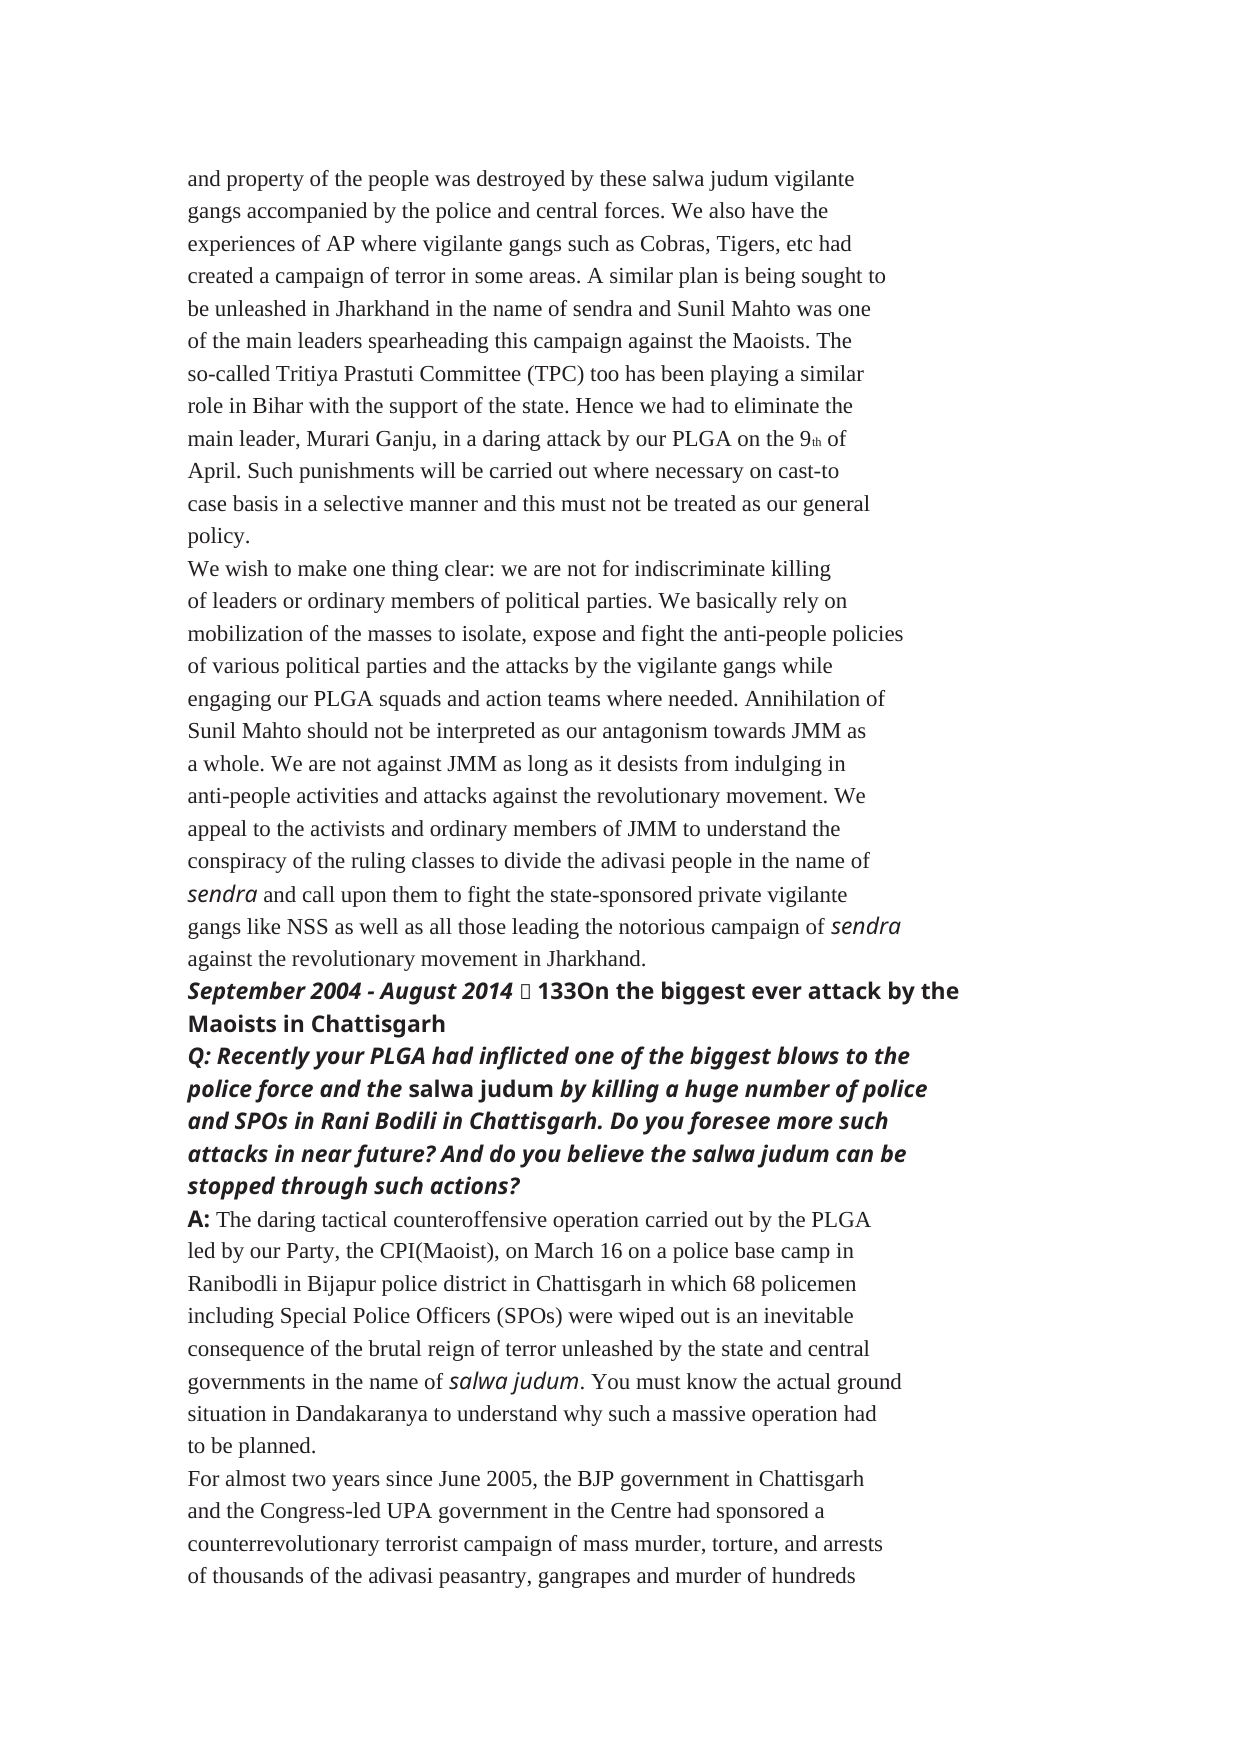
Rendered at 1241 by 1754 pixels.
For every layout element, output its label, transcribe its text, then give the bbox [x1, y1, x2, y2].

text April. Such punishments will be carried out where necessary on cast-to [187, 454, 1053, 487]
text appeal to the activists and ordinary members of JMM to understand the [187, 812, 1053, 844]
text and the Congress-led UPA government in the Centre had sponsored a [187, 1494, 1053, 1527]
text led by our Party, the CPI(Maoist), on March 16 on a police base camp in [187, 1234, 1053, 1267]
text September 2004 - August 2014  133On the biggest ever attack by the Maoists in Chattisgarh [187, 974, 1053, 1039]
text stopped through such actions? [187, 1169, 1053, 1202]
text gangs accompanied by the police and central forces. We also have the [187, 194, 1053, 227]
text and property of the people was destroyed by these salwa judum vigilante [187, 162, 1053, 194]
text consequence of the brutal reign of terror unleashed by the state and central [187, 1332, 1053, 1364]
text case basis in a selective manner and this must not be treated as our general [187, 487, 1053, 519]
text police force and the salwa judum by killing a huge number of police [187, 1072, 1053, 1104]
text of leaders or ordinary members of political parties. We basically rely on [187, 584, 1053, 617]
text of the main leaders spearheading this campaign against the Maoists. The [187, 324, 1053, 357]
text policy. [187, 519, 1053, 552]
text engaging our PLGA squads and action teams where needed. Annihilation of [187, 682, 1053, 714]
text anti-people activities and attacks against the revolutionary movement. We [187, 779, 1053, 812]
text to be planned. [187, 1429, 1053, 1462]
text Q: Recently your PLGA had inflicted one of the biggest blows to the [187, 1039, 1053, 1072]
text sendra and call upon them to fight the state-sponsored private vigilante [187, 877, 1053, 909]
text be unleashed in Jharkhand in the name of sendra and Sunil Mahto was one [187, 292, 1053, 324]
text situation in Dandakaranya to understand why such a massive operation had [187, 1397, 1053, 1429]
text a whole. We are not against JMM as long as it desists from indulging in [187, 747, 1053, 779]
text of various political parties and the attacks by the vigilante gangs while [187, 649, 1053, 682]
text conspiracy of the ruling classes to divide the adivasi people in the name of [187, 844, 1053, 877]
text of thousands of the adivasi peasantry, gangrapes and murder of hundreds [187, 1559, 1053, 1592]
text gangs like NSS as well as all those leading the notorious campaign of sendra [187, 909, 1053, 942]
text role in Bihar with the support of the state. Hence we had to eliminate the [187, 389, 1053, 422]
text attacks in near future? And do you believe the salwa judum can be [187, 1137, 1053, 1169]
text experiences of AP where vigilante gangs such as Cobras, Tigers, etc had [187, 227, 1053, 259]
text so-called Tritiya Prastuti Committee (TPC) too has been playing a similar [187, 357, 1053, 389]
text Ranibodli in Bijapur police district in Chattisgarh in which 68 policemen [187, 1267, 1053, 1299]
text mobilization of the masses to isolate, expose and fight the anti-people policies [187, 617, 1053, 649]
text Sunil Mahto should not be interpreted as our antagonism towards JMM as [187, 714, 1053, 747]
text A: The daring tactical counteroffensive operation carried out by the PLGA [187, 1202, 1053, 1234]
text For almost two years since June 2005, the BJP government in Chattisgarh [187, 1462, 1053, 1494]
text We wish to make one thing clear: we are not for indiscriminate killing [187, 552, 1053, 584]
text main leader, Murari Ganju, in a daring attack by our PLGA on the 9th of [187, 422, 1053, 454]
text created a campaign of terror in some areas. A similar plan is being sought to [187, 259, 1053, 292]
text against the revolutionary movement in Jharkhand. [187, 942, 1053, 974]
text governments in the name of salwa judum. You must know the actual ground [187, 1364, 1053, 1397]
text including Special Police Officers (SPOs) were wiped out is an inevitable [187, 1299, 1053, 1332]
text counterrevolutionary terrorist campaign of mass murder, torture, and arrests [187, 1527, 1053, 1559]
text and SPOs in Rani Bodili in Chattisgarh. Do you foresee more such [187, 1104, 1053, 1137]
